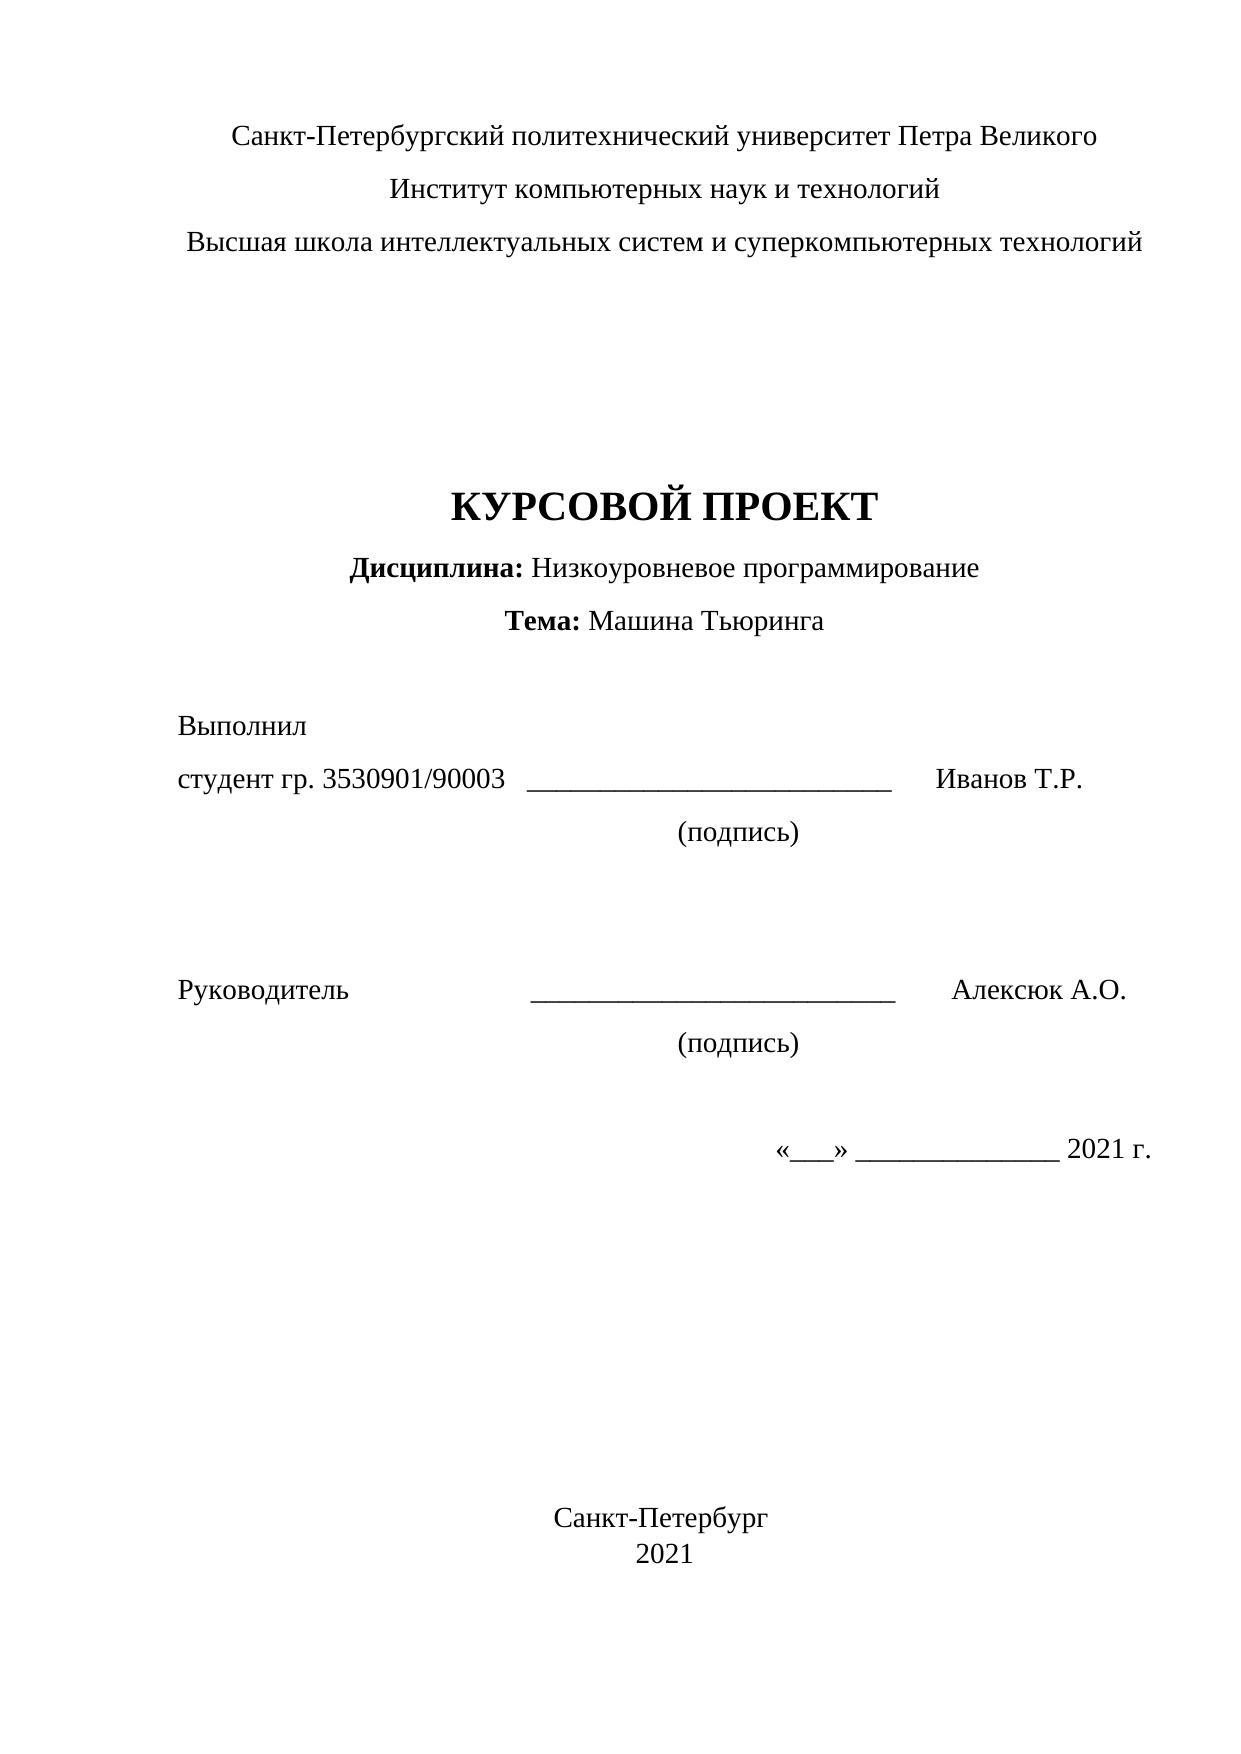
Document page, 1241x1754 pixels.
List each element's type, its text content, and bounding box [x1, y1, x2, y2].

text Тема: Машина Тьюринга [177, 603, 1152, 636]
text (подпись) [177, 814, 1152, 847]
text Санкт-Петербургский политехнический университет Петра Великого [177, 118, 1152, 152]
text Выполнил [177, 708, 1152, 742]
text (подпись) [177, 1025, 1152, 1059]
text «___» ______________ 2021 г. [177, 1131, 1152, 1164]
text Руководитель _________________________ Алексюк А.О. [177, 972, 1152, 1006]
text КУРСОВОЙ ПРОЕКТ [177, 482, 1152, 529]
text Дисциплина: Низкоуровневое программирование [177, 550, 1152, 583]
text Институт компьютерных наук и технологий [177, 171, 1152, 204]
text Высшая школа интеллектуальных систем и суперкомпьютерных технологий [177, 224, 1152, 257]
text студент гр. 3530901/90003 _________________________ Иванов Т.Р. [177, 761, 1152, 795]
text Санкт-Петербург 2021 [177, 1501, 1152, 1570]
